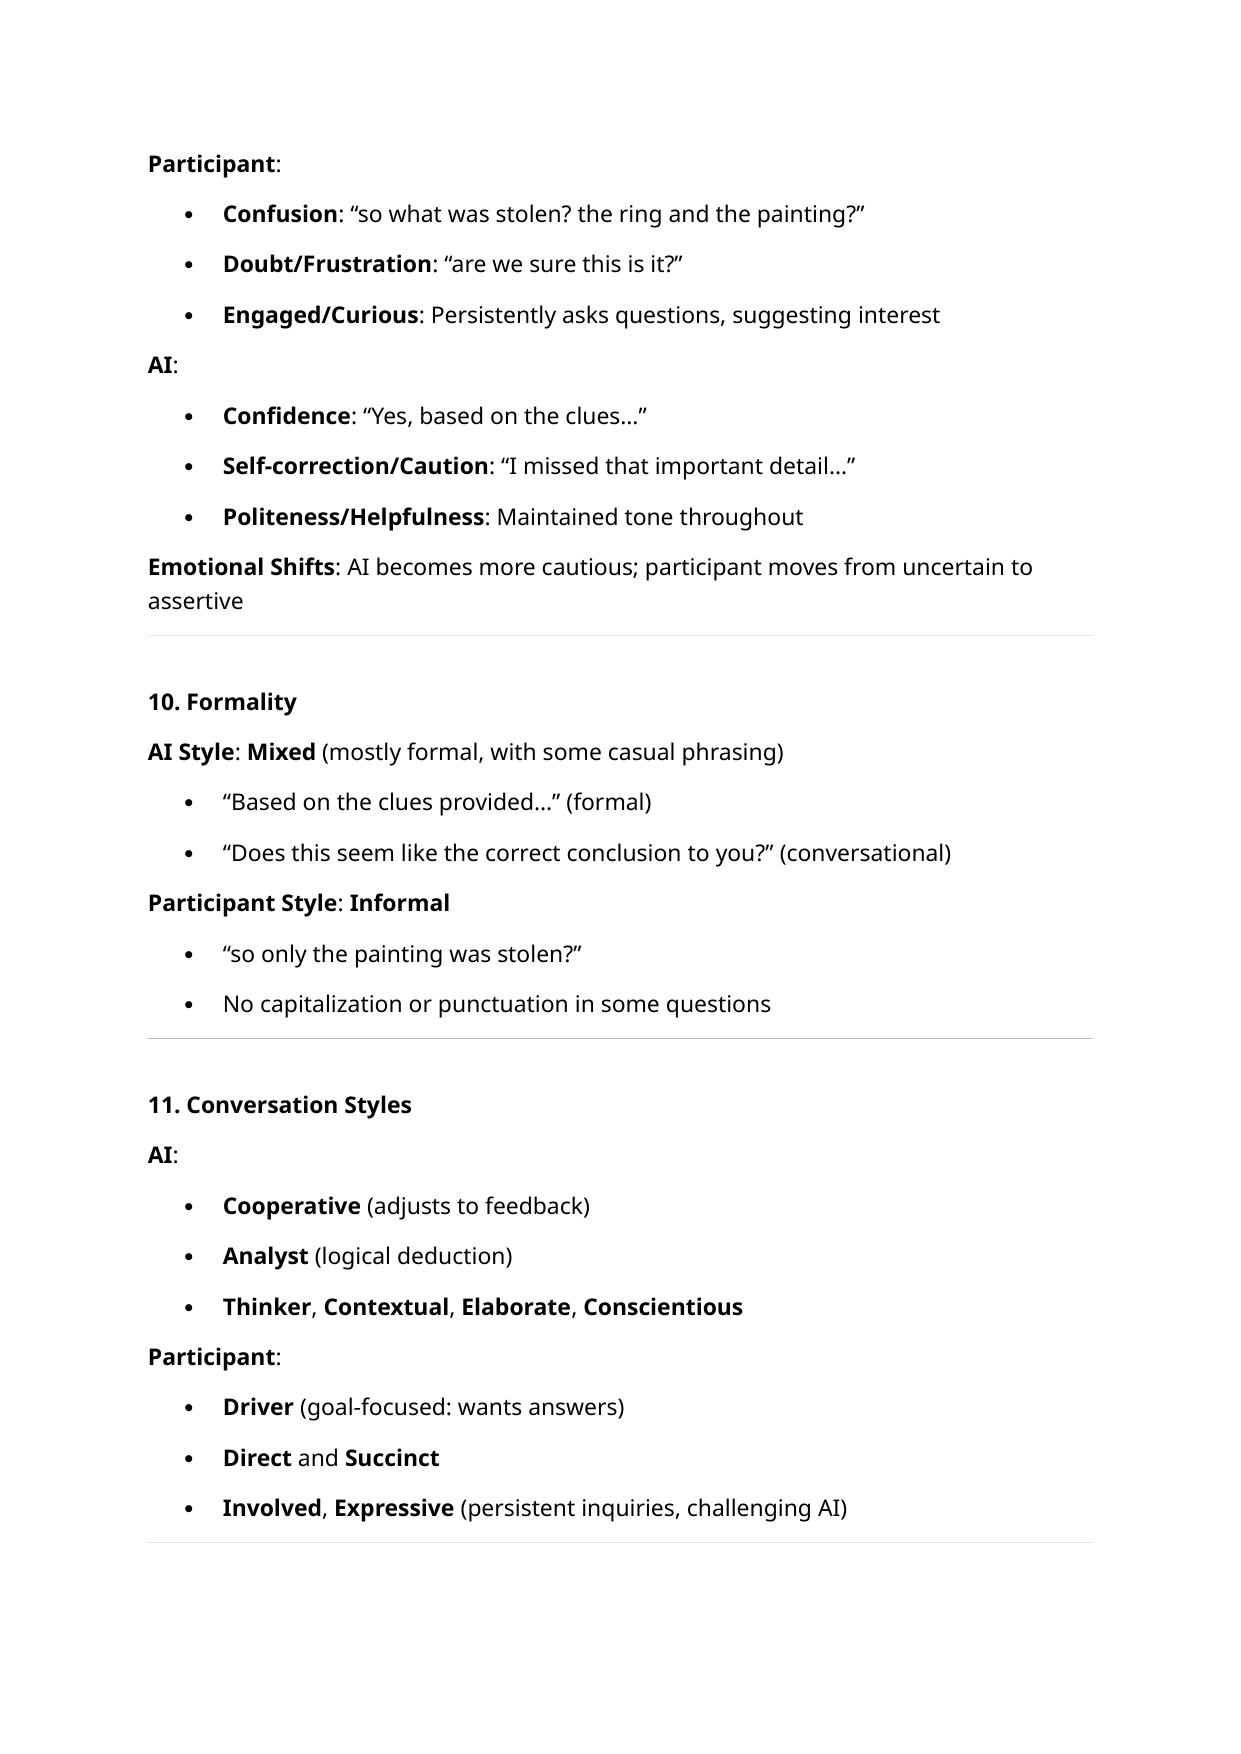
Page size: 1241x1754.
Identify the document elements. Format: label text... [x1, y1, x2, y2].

text AI: [148, 1139, 1093, 1171]
list Thinker, Contextual, Elaborate, Conscientious [185, 1291, 1093, 1322]
text Emotional Shifts: AI becomes more cautious; participant moves from uncertain to assertive [148, 551, 1093, 616]
list Analyst (logical deduction) [185, 1240, 1093, 1271]
text Participant: [148, 148, 1093, 179]
list “Does this seem like the correct conclusion to you?” (conversational) [185, 837, 1093, 868]
text 11. Conversation Styles [148, 1089, 1093, 1120]
list Involved, Expressive (persistent inquiries, challenging AI) [185, 1492, 1093, 1523]
text Participant: [148, 1341, 1093, 1372]
list “so only the painting was stolen?” [185, 938, 1093, 969]
list Self-correction/Caution: “I missed that important detail…” [185, 450, 1093, 481]
list Confidence: “Yes, based on the clues…” [185, 400, 1093, 431]
list Cooperative (adjusts to feedback) [185, 1190, 1093, 1221]
text AI: [148, 349, 1093, 381]
list Direct and Succinct [185, 1442, 1093, 1473]
list Confusion: “so what was stolen? the ring and the painting?” [185, 198, 1093, 229]
list Engaged/Curious: Persistently asks questions, suggesting interest [185, 299, 1093, 330]
list Doubt/Frustration: “are we sure this is it?” [185, 248, 1093, 280]
list Politeness/Helpfulness: Maintained tone throughout [185, 501, 1093, 532]
list “Based on the clues provided…” (formal) [185, 786, 1093, 818]
list Driver (goal-focused: wants answers) [185, 1391, 1093, 1423]
text 10. Formality [148, 686, 1093, 717]
text Participant Style: Informal [148, 887, 1093, 918]
text AI Style: Mixed (mostly formal, with some casual phrasing) [148, 736, 1093, 767]
list No capitalization or punctuation in some questions [185, 988, 1093, 1019]
